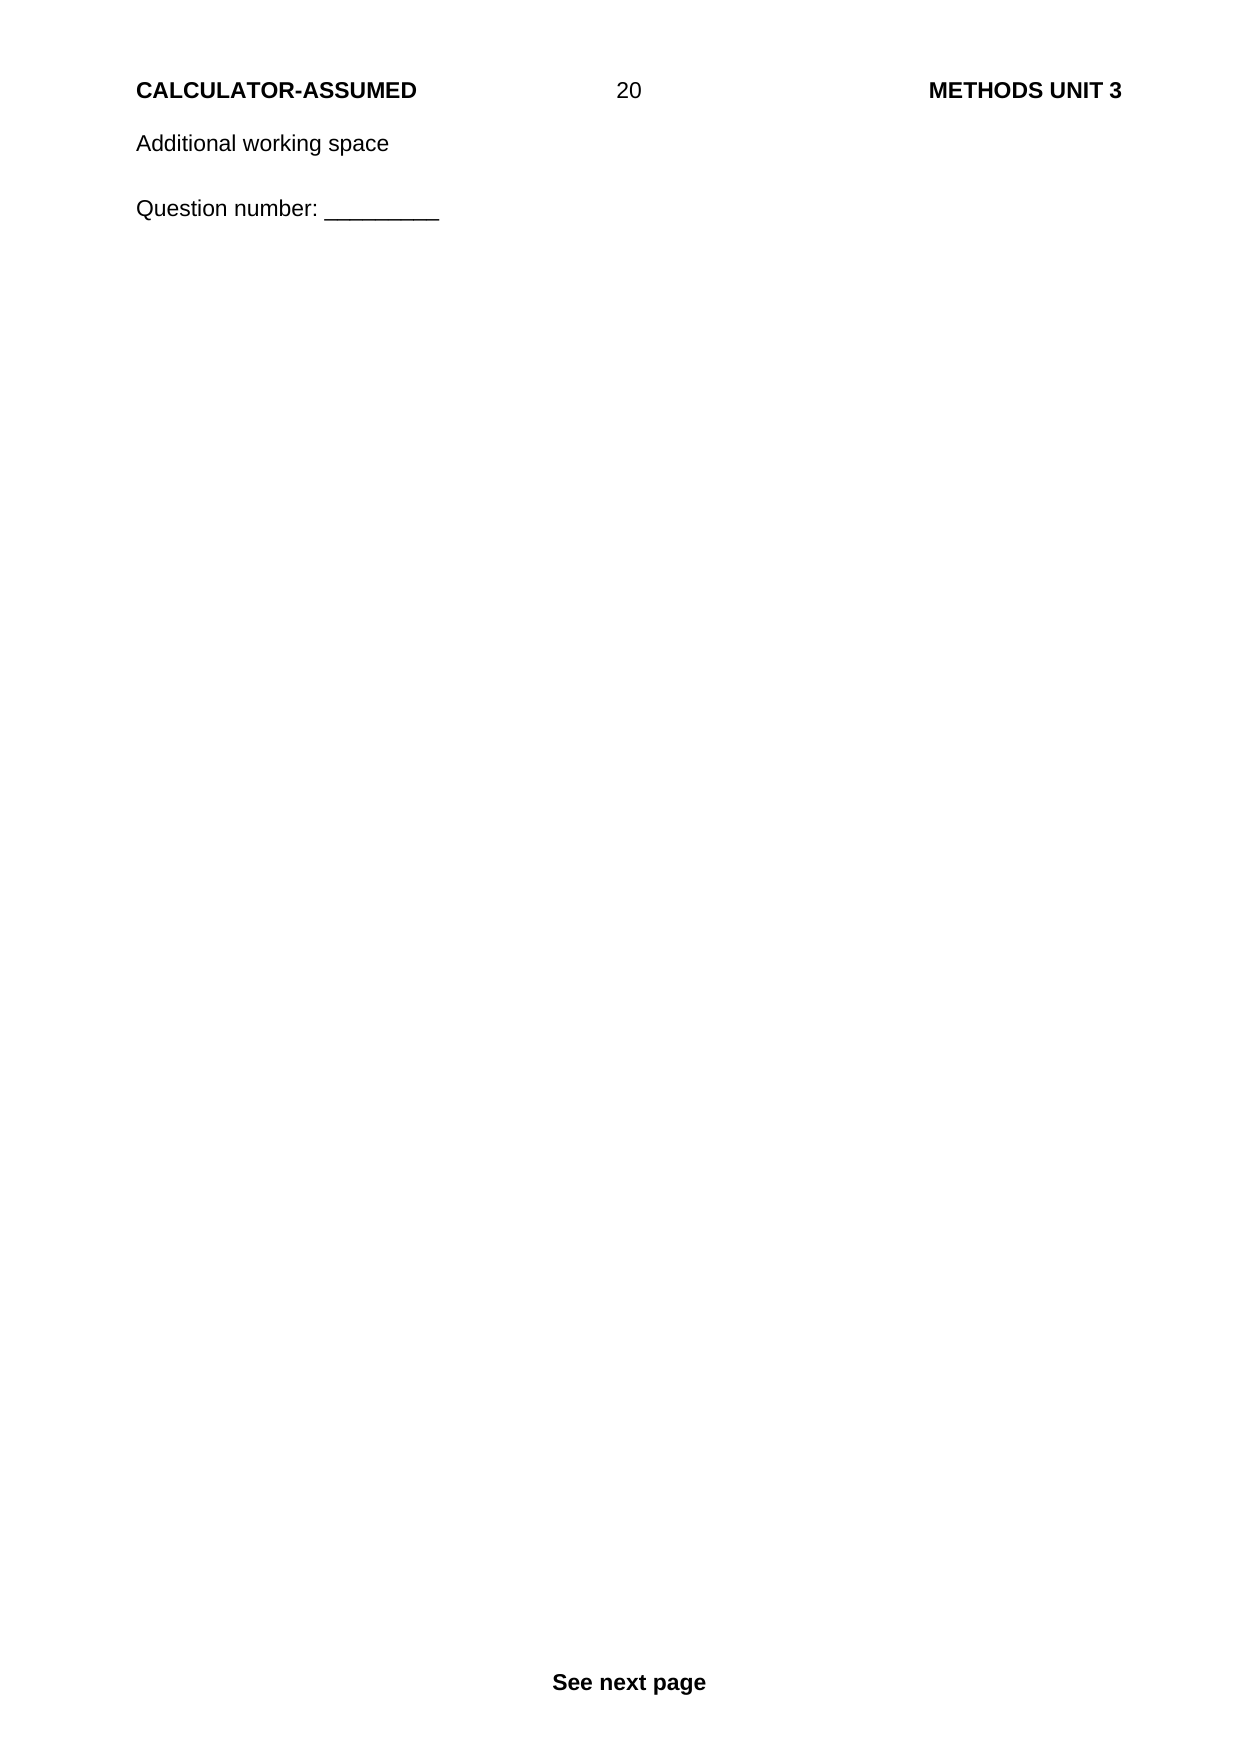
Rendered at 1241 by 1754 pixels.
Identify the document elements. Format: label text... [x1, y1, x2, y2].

text Additional working space [136, 130, 1122, 156]
text Question number: _________ [136, 195, 1122, 221]
